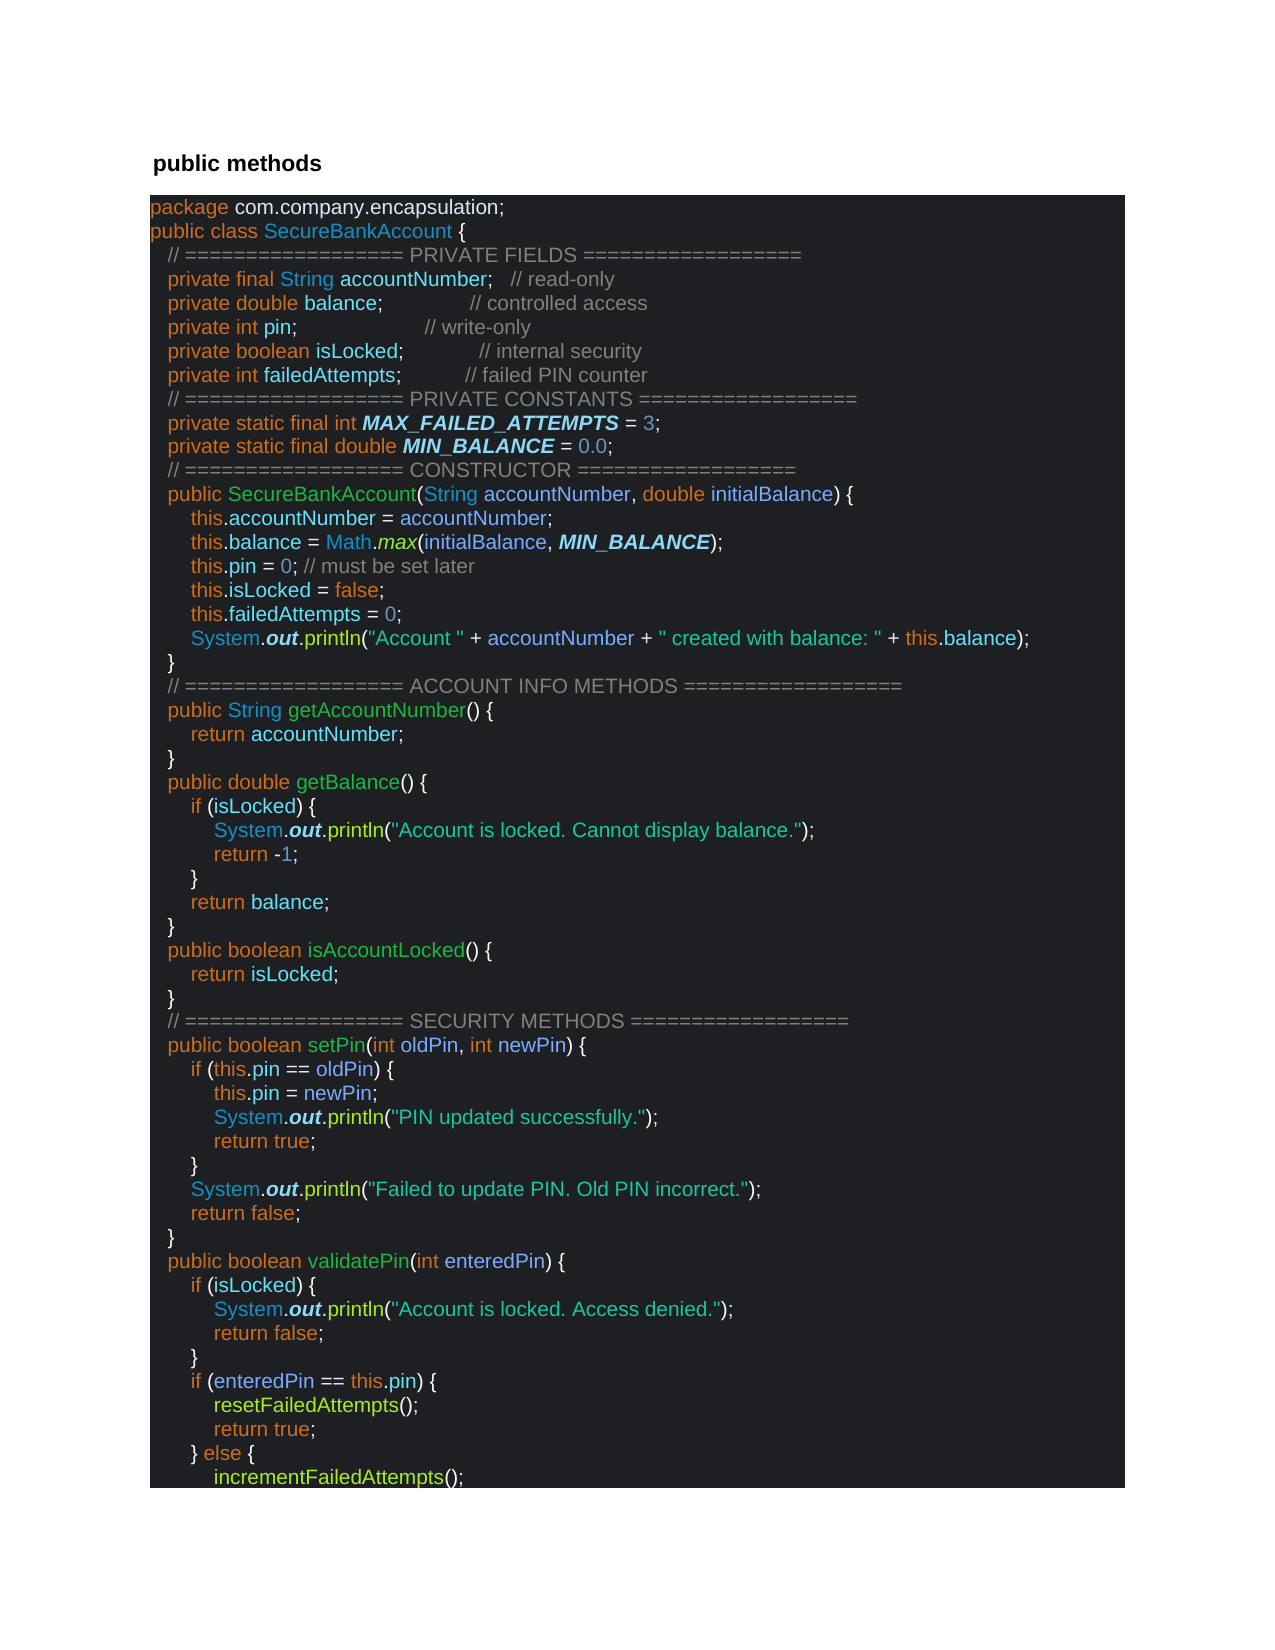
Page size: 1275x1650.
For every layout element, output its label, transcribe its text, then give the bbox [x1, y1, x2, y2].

text private int failedAttempts; // failed PIN counter [150, 362, 1125, 386]
text this.isLocked = false; [150, 578, 1125, 602]
text return -1; [150, 842, 1125, 866]
text System.out.println("Failed to update PIN. Old PIN incorrect."); [150, 1177, 1125, 1201]
text return false; [150, 1321, 1125, 1345]
text System.out.println("Account is locked. Cannot display balance."); [150, 818, 1125, 842]
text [151, 150, 970, 176]
text return true; [150, 1417, 1125, 1441]
text return false; [150, 1201, 1125, 1225]
text package com.company.encapsulation; [150, 195, 1125, 219]
text // ================== CONSTRUCTOR ================== [150, 458, 1125, 482]
text private static final int MAX_FAILED_ATTEMPTS = 3; [150, 410, 1125, 434]
text public String getAccountNumber() { [150, 698, 1125, 722]
text } [150, 1225, 1125, 1249]
text } [150, 650, 1125, 674]
text this.accountNumber = accountNumber; [150, 506, 1125, 530]
text } [150, 866, 1125, 889]
text this.pin = 0; // must be set later [150, 554, 1125, 578]
text // ================== PRIVATE CONSTANTS ================== [150, 386, 1125, 410]
text incrementFailedAttempts(); [150, 1464, 1125, 1488]
text // ================== ACCOUNT INFO METHODS ================== [150, 674, 1125, 698]
text private static final double MIN_BALANCE = 0.0; [150, 434, 1125, 458]
text // ================== PRIVATE FIELDS ================== [150, 243, 1125, 267]
text resetFailedAttempts(); [150, 1393, 1125, 1417]
text // ================== SECURITY METHODS ================== [150, 1009, 1125, 1033]
text } [150, 985, 1125, 1009]
text return accountNumber; [150, 722, 1125, 746]
text if (this.pin == oldPin) { [150, 1057, 1125, 1081]
text this.failedAttempts = 0; [150, 602, 1125, 626]
text System.out.println("Account is locked. Access denied."); [150, 1297, 1125, 1321]
text System.out.println("Account " + accountNumber + " created with balance: " + this.balance); [150, 626, 1125, 650]
text if (isLocked) { [150, 794, 1125, 818]
text if (isLocked) { [150, 1273, 1125, 1297]
text } [150, 913, 1125, 937]
text if (enteredPin == this.pin) { [150, 1369, 1125, 1393]
text System.out.println("PIN updated successfully."); [150, 1105, 1125, 1129]
text return balance; [150, 889, 1125, 913]
text public boolean isAccountLocked() { [150, 937, 1125, 961]
text } [150, 1345, 1125, 1369]
text public class SecureBankAccount { [150, 219, 1125, 243]
text return true; [150, 1129, 1125, 1153]
text public boolean validatePin(int enteredPin) { [150, 1249, 1125, 1273]
text public SecureBankAccount(String accountNumber, double initialBalance) { [150, 482, 1125, 506]
text } else { [150, 1441, 1125, 1464]
text this.balance = Math.max(initialBalance, MIN_BALANCE); [150, 530, 1125, 554]
text private int pin; // write-only [150, 314, 1125, 338]
text return isLocked; [150, 961, 1125, 985]
text } [150, 746, 1125, 770]
text } [150, 1153, 1125, 1177]
text public double getBalance() { [150, 770, 1125, 794]
text private double balance; // controlled access [150, 291, 1125, 314]
text private boolean isLocked; // internal security [150, 338, 1125, 362]
text private final String accountNumber; // read-only [150, 267, 1125, 291]
text this.pin = newPin; [150, 1081, 1125, 1105]
text public boolean setPin(int oldPin, int newPin) { [150, 1033, 1125, 1057]
